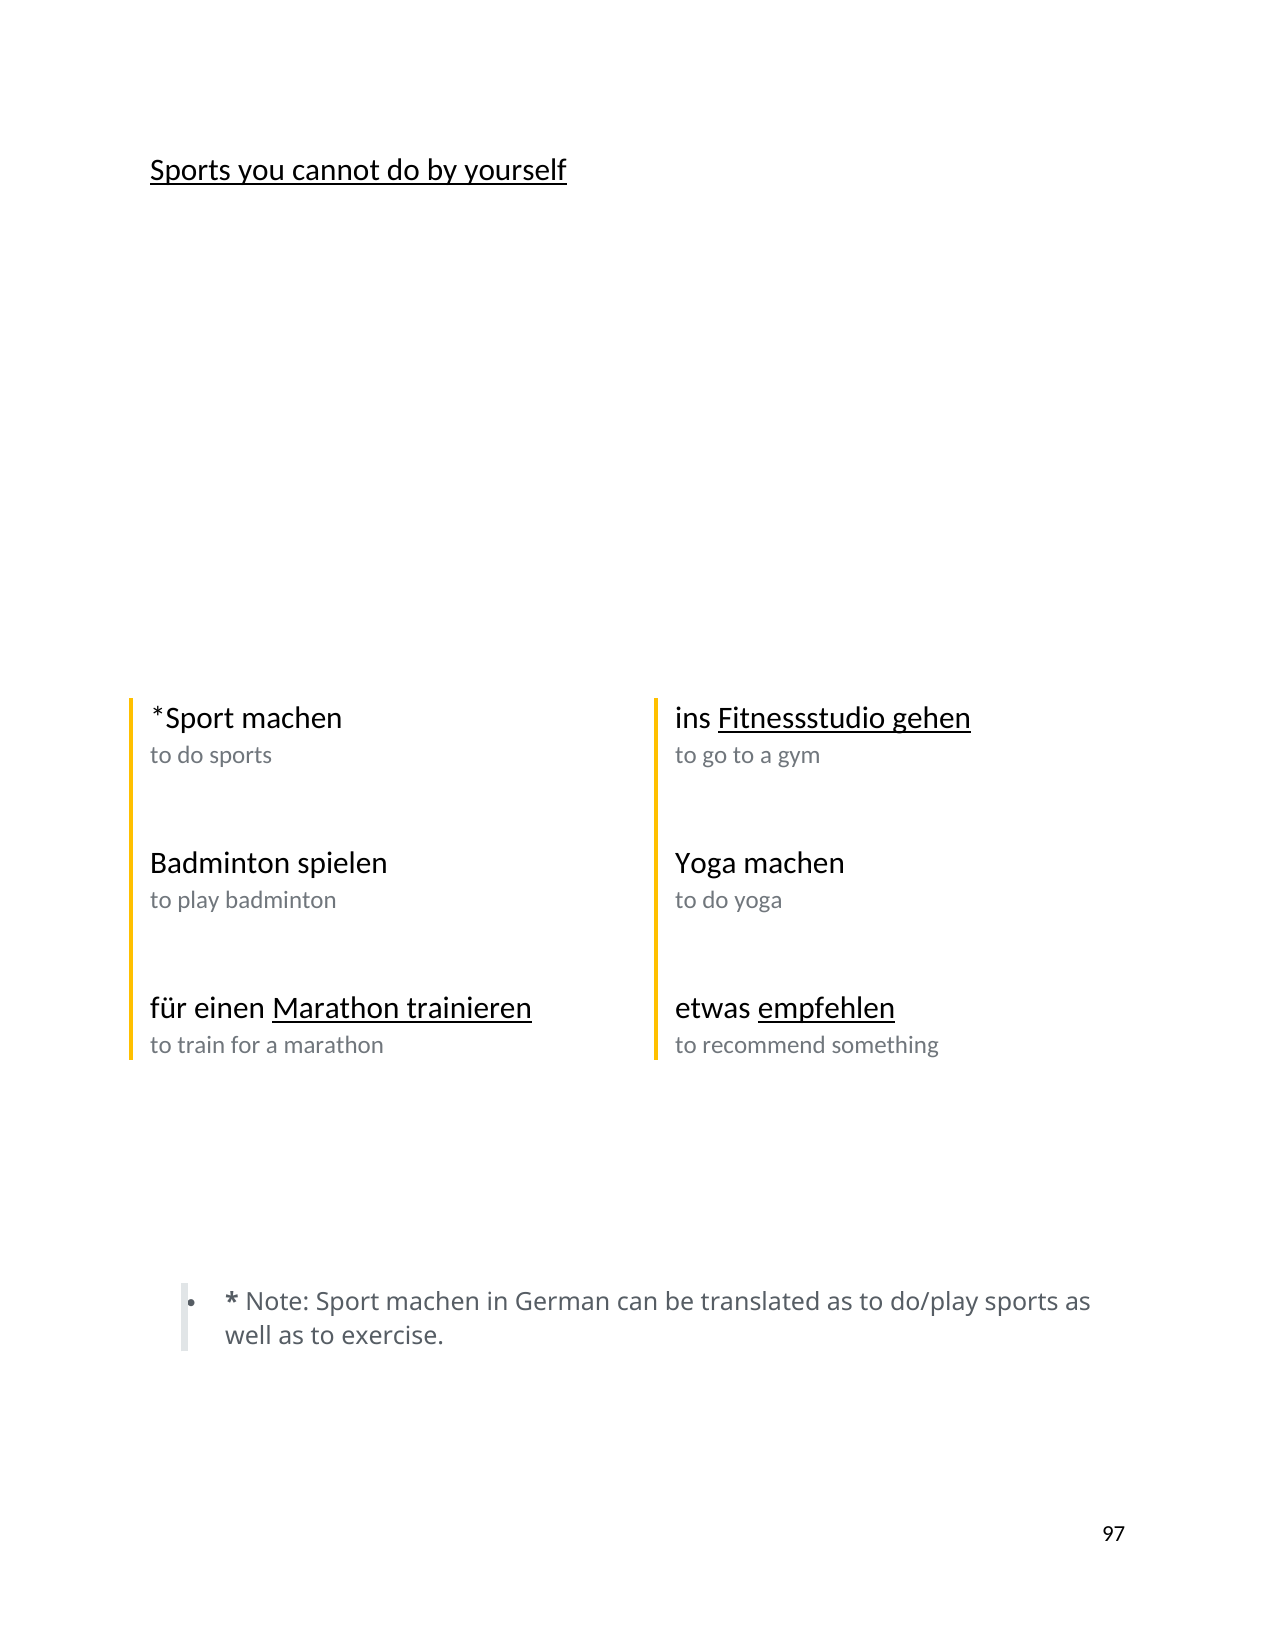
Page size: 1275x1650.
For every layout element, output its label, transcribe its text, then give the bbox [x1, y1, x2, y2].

text ins Fitnessstudio gehen [675, 698, 1125, 736]
text Sports you cannot do by yourself [150, 150, 1125, 188]
text to go to a gym [658, 739, 1125, 769]
text für einen Marathon trainieren [133, 988, 600, 1026]
text Badminton spielen [133, 843, 600, 881]
list * Note: Sport machen in German can be translated as to do/play sports as well as to exercise. [188, 1283, 1125, 1351]
text to recommend something [658, 1029, 1125, 1060]
text *Sport machen [150, 698, 600, 736]
text Yoga machen [658, 843, 1125, 881]
text etwas empfehlen [658, 988, 1125, 1026]
text to do sports [133, 739, 600, 769]
text to play badminton [133, 884, 600, 915]
text to do yoga [658, 884, 1125, 915]
text to train for a marathon [133, 1029, 600, 1060]
